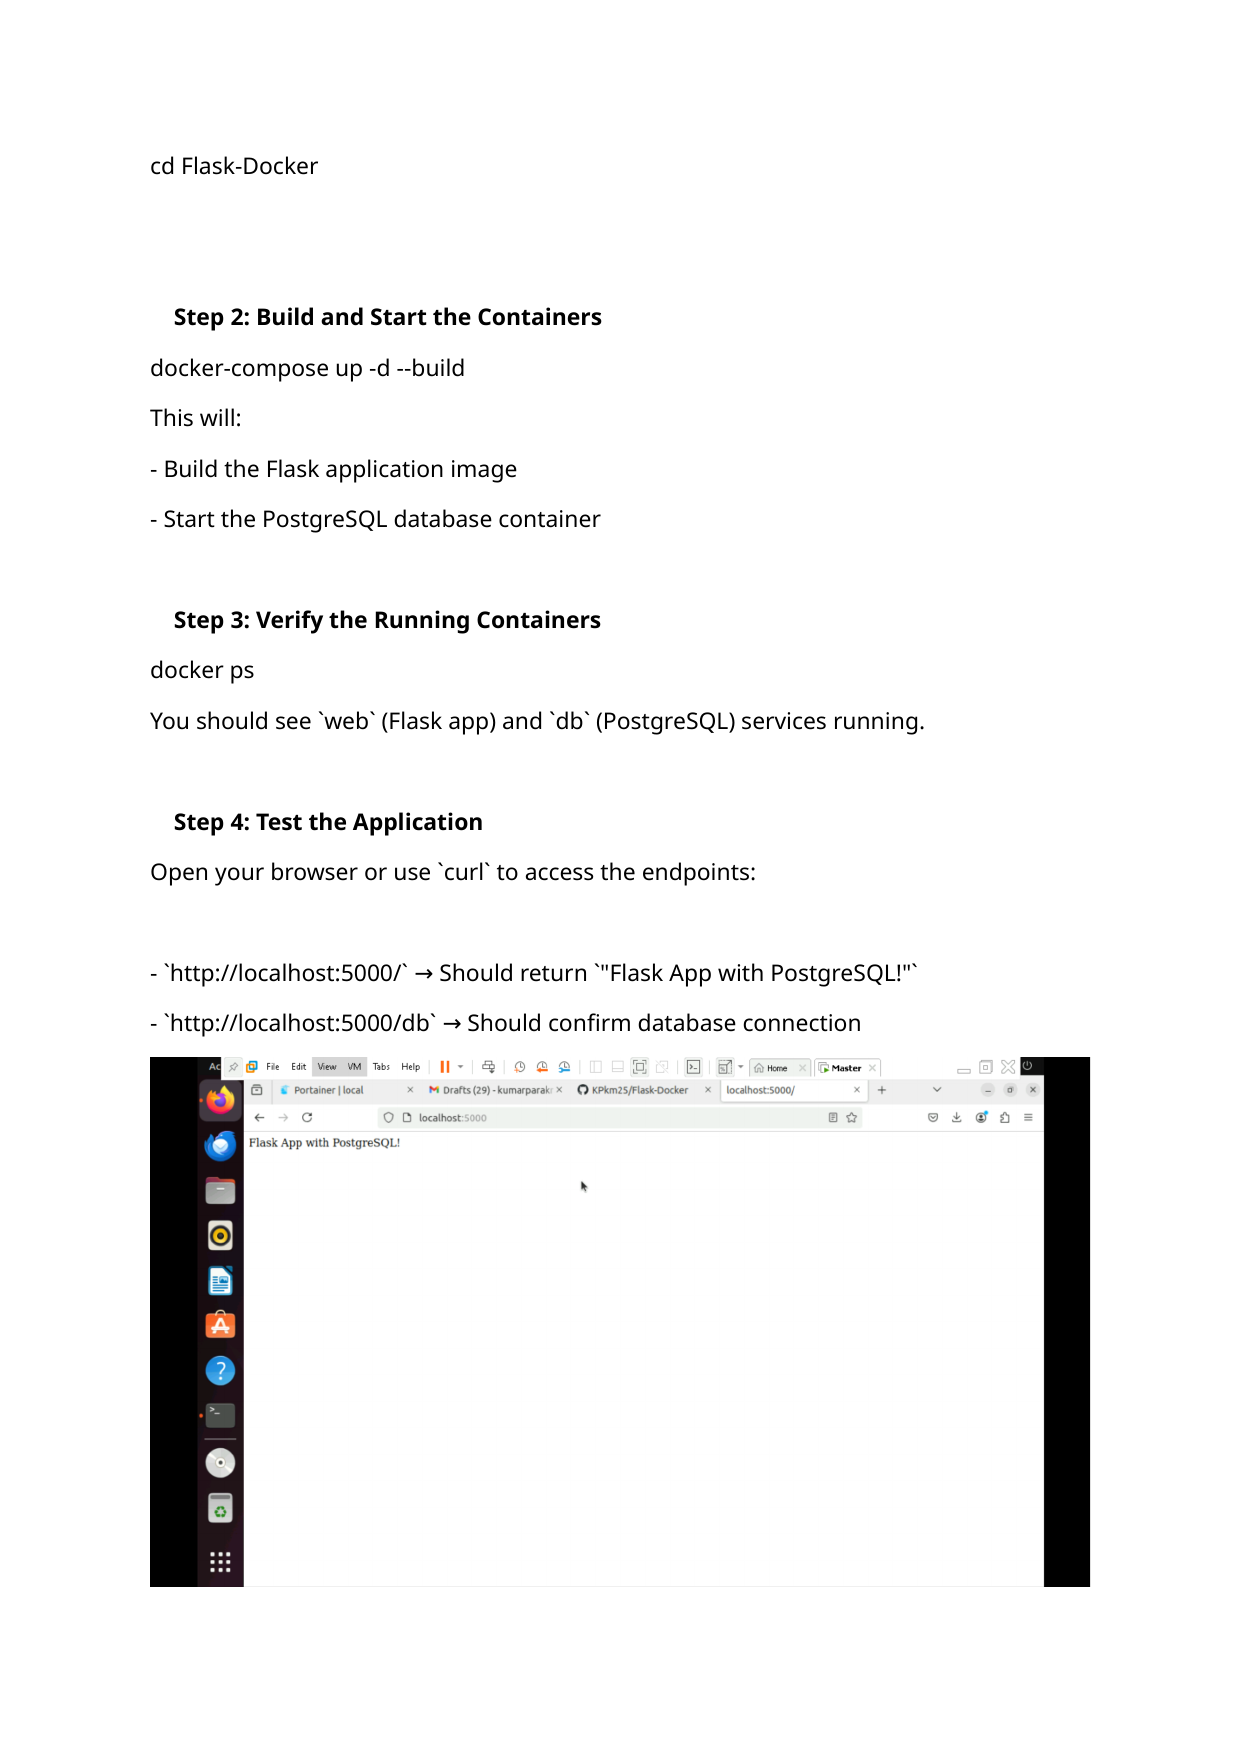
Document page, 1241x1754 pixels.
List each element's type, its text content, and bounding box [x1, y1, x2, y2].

text docker ps [150, 654, 1090, 685]
picture [150, 1057, 1091, 1587]
text Open your browser or use `curl` to access the endpoints: [150, 856, 1090, 887]
text cd Flask-Docker [150, 150, 1090, 181]
text - Build the Flask application image [150, 452, 1090, 484]
text - `http://localhost:5000/db` → Should confirm database connection [150, 1007, 1090, 1038]
text - Start the PostgreSQL database container [150, 503, 1090, 534]
text You should see `web` (Flask app) and `db` (PostgreSQL) services running. [150, 704, 1090, 736]
text Step 2: Build and Start the Containers [150, 301, 1090, 332]
text - `http://localhost:5000/` → Should return `"Flask App with PostgreSQL!"` [150, 957, 1090, 988]
text docker-compose up -d --build [150, 352, 1090, 383]
text Step 3: Verify the Running Containers [150, 604, 1090, 635]
text Step 4: Test the Application [150, 805, 1090, 837]
text This will: [150, 402, 1090, 433]
